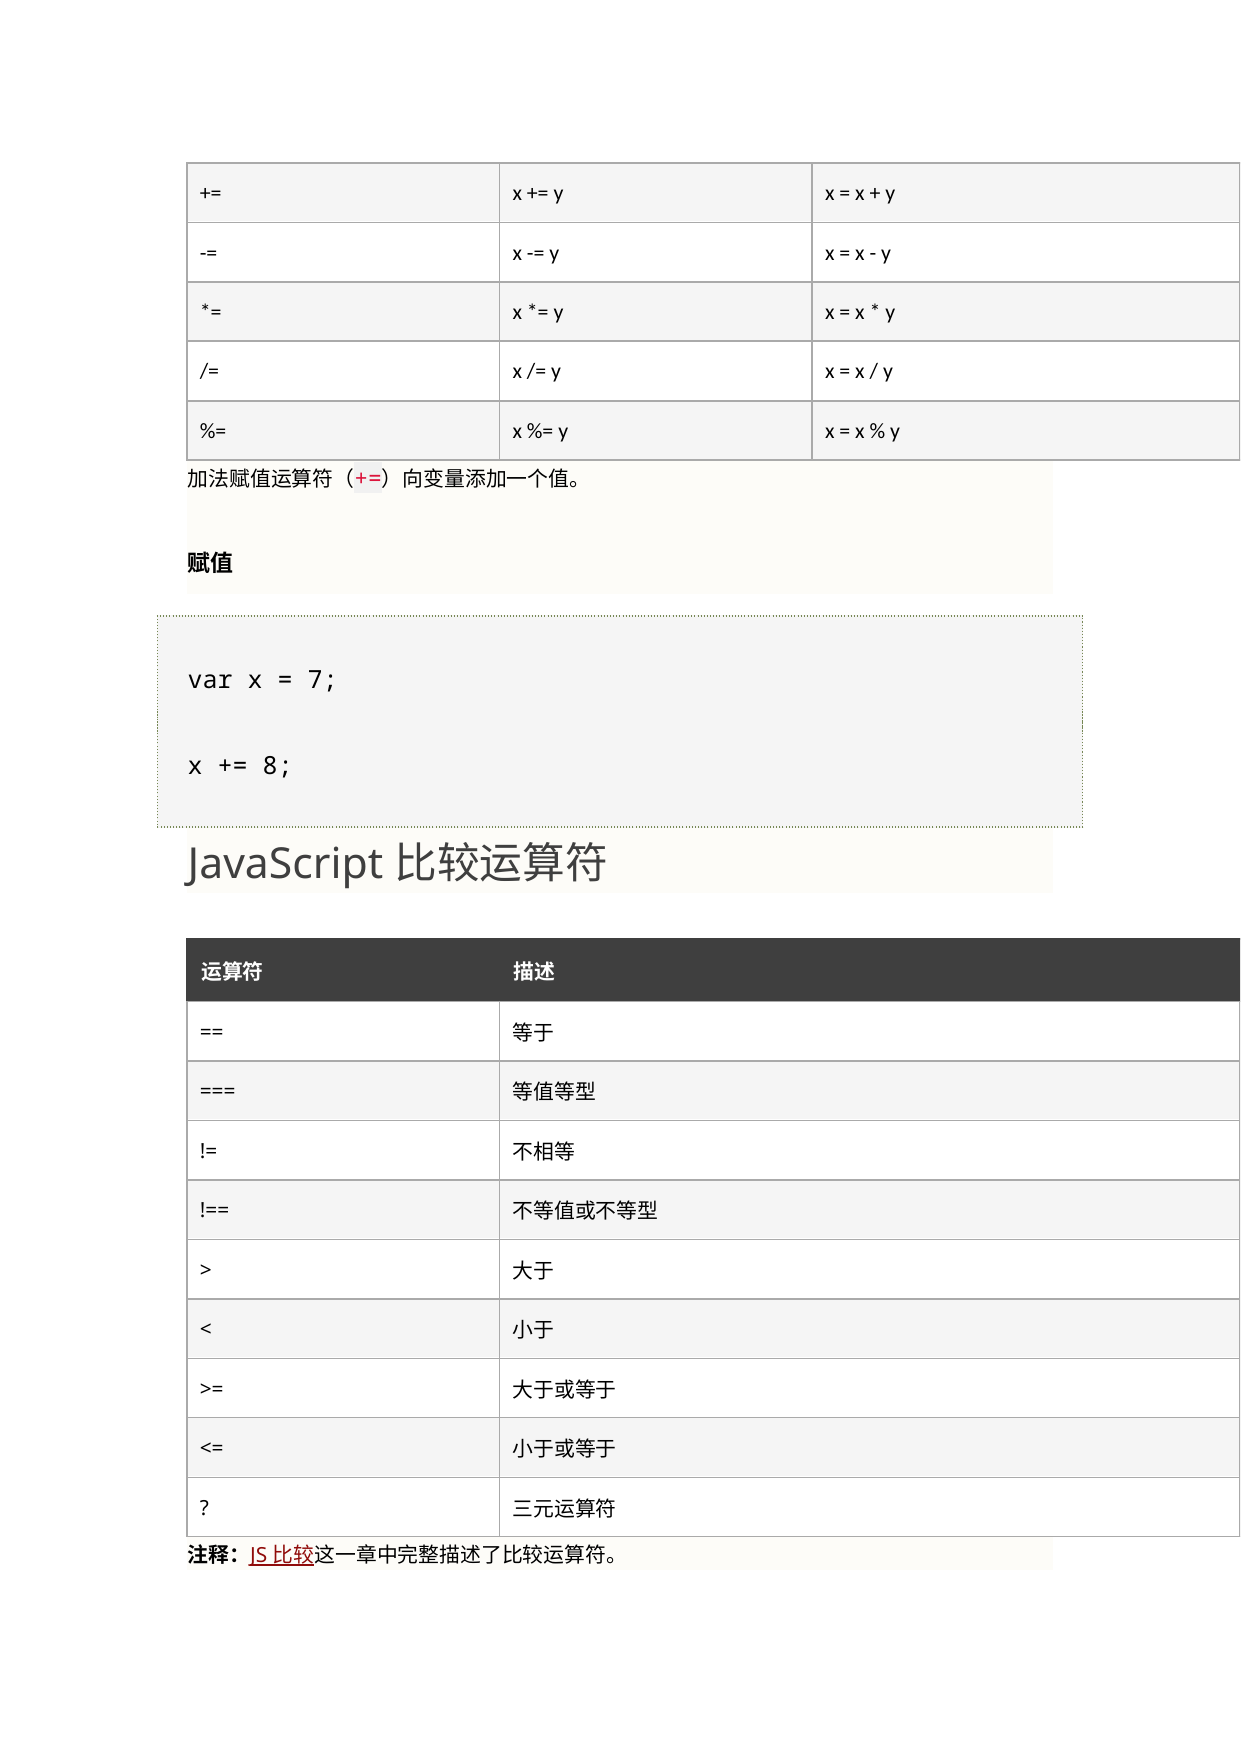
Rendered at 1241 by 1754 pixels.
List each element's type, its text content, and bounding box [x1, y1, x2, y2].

table_cell x = x + y [813, 164, 1239, 221]
table_cell -= [188, 223, 499, 281]
table_cell /= [188, 342, 499, 400]
table_cell 小于或等于 [500, 1418, 1239, 1476]
table_cell += [188, 164, 499, 221]
table_cell != [188, 1121, 499, 1179]
table_cell x = x % y [813, 402, 1239, 459]
table_cell x *= y [500, 283, 811, 340]
table_cell x %= y [500, 402, 811, 459]
table_header 描述 [500, 940, 1239, 1001]
table_cell 不相等 [500, 1121, 1239, 1179]
text x += 8; [157, 701, 1083, 828]
text 加法赋值运算符（+=）向变量添加一个值。 [187, 461, 1053, 493]
subtitle JavaScript 比较运算符 [187, 828, 1053, 893]
table_cell 三元运算符 [500, 1478, 1239, 1536]
text var x = 7; [157, 615, 1083, 701]
table_cell x /= y [500, 342, 811, 400]
table_cell >= [188, 1359, 499, 1417]
table_cell 不等值或不等型 [500, 1181, 1239, 1238]
subtitle 赋值 [187, 529, 1053, 594]
table_cell == [188, 1002, 499, 1060]
table_cell x = x / y [813, 342, 1239, 400]
table_cell 大于 [500, 1240, 1239, 1298]
table_cell > [188, 1240, 499, 1298]
table_cell < [188, 1300, 499, 1357]
table_cell *= [188, 283, 499, 340]
table_cell <= [188, 1418, 499, 1476]
table_cell 大于或等于 [500, 1359, 1239, 1417]
table_cell !== [188, 1181, 499, 1238]
table_header 运算符 [188, 940, 499, 1001]
table_cell x -= y [500, 223, 811, 281]
table_cell 等值等型 [500, 1062, 1239, 1119]
table_cell 等于 [500, 1002, 1239, 1060]
table_cell %= [188, 402, 499, 459]
text 注释：JS 比较这一章中完整描述了比较运算符。 [187, 1537, 1053, 1570]
table_cell x += y [500, 164, 811, 221]
table_cell x = x * y [813, 283, 1239, 340]
table_cell x = x - y [813, 223, 1239, 281]
table_cell === [188, 1062, 499, 1119]
table_cell ? [188, 1478, 499, 1536]
table_cell 小于 [500, 1300, 1239, 1357]
